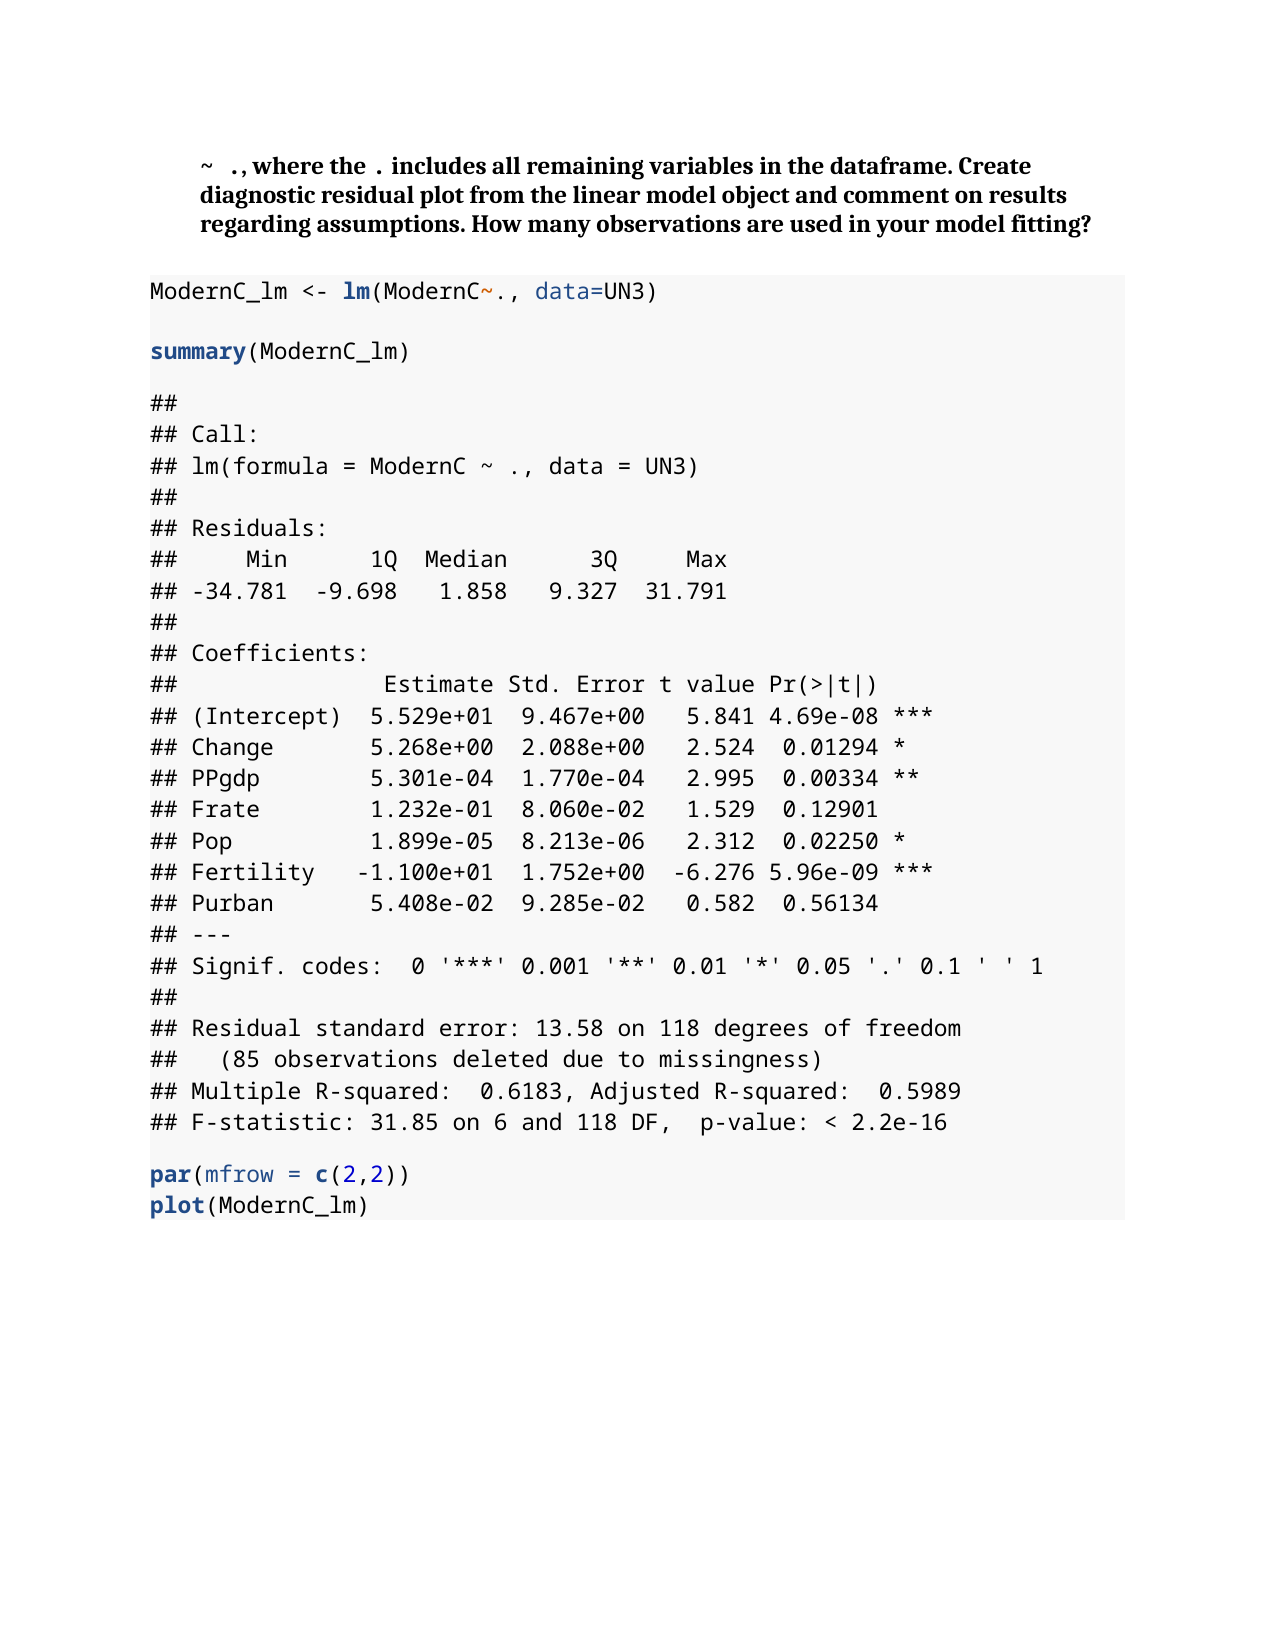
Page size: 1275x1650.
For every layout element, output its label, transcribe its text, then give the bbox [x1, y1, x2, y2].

text ## ## Call: ## lm(formula = ModernC ~ ., data = UN3) ## ## Residuals: ## Min 1Q Median 3Q Max ## -34.781 -9.698 1.858 9.327 31.791 ## ## Coefficients: ## Estimate Std. Error t value Pr(>|t|) ## (Intercept) 5.529e+01 9.467e+00 5.841 4.69e-08 *** ## Change 5.268e+00 2.088e+00 2.524 0.01294 * ## PPgdp 5.301e-04 1.770e-04 2.995 0.00334 ** ## Frate 1.232e-01 8.060e-02 1.529 0.12901 ## Pop 1.899e-05 8.213e-06 2.312 0.02250 * ## Fertility -1.100e+01 1.752e+00 -6.276 5.96e-09 *** ## Purban 5.408e-02 9.285e-02 0.582 0.56134 ## --- ## Signif. codes: 0 '***' 0.001 '**' 0.01 '*' 0.05 '.' 0.1 ' ' 1 ## ## Residual standard error: 13.58 on 118 degrees of freedom ## (85 observations deleted due to missingness) ## Multiple R-squared: 0.6183, Adjusted R-squared: 0.5989 ## F-statistic: 31.85 on 6 and 118 DF, p-value: < 2.2e-16 [150, 387, 1125, 1137]
text ModernC_lm <- lm(ModernC~., data=UN3) summary(ModernC_lm) [150, 275, 1125, 366]
text par(mfrow = c(2,2)) plot(ModernC_lm) [370, 1158, 1125, 1220]
